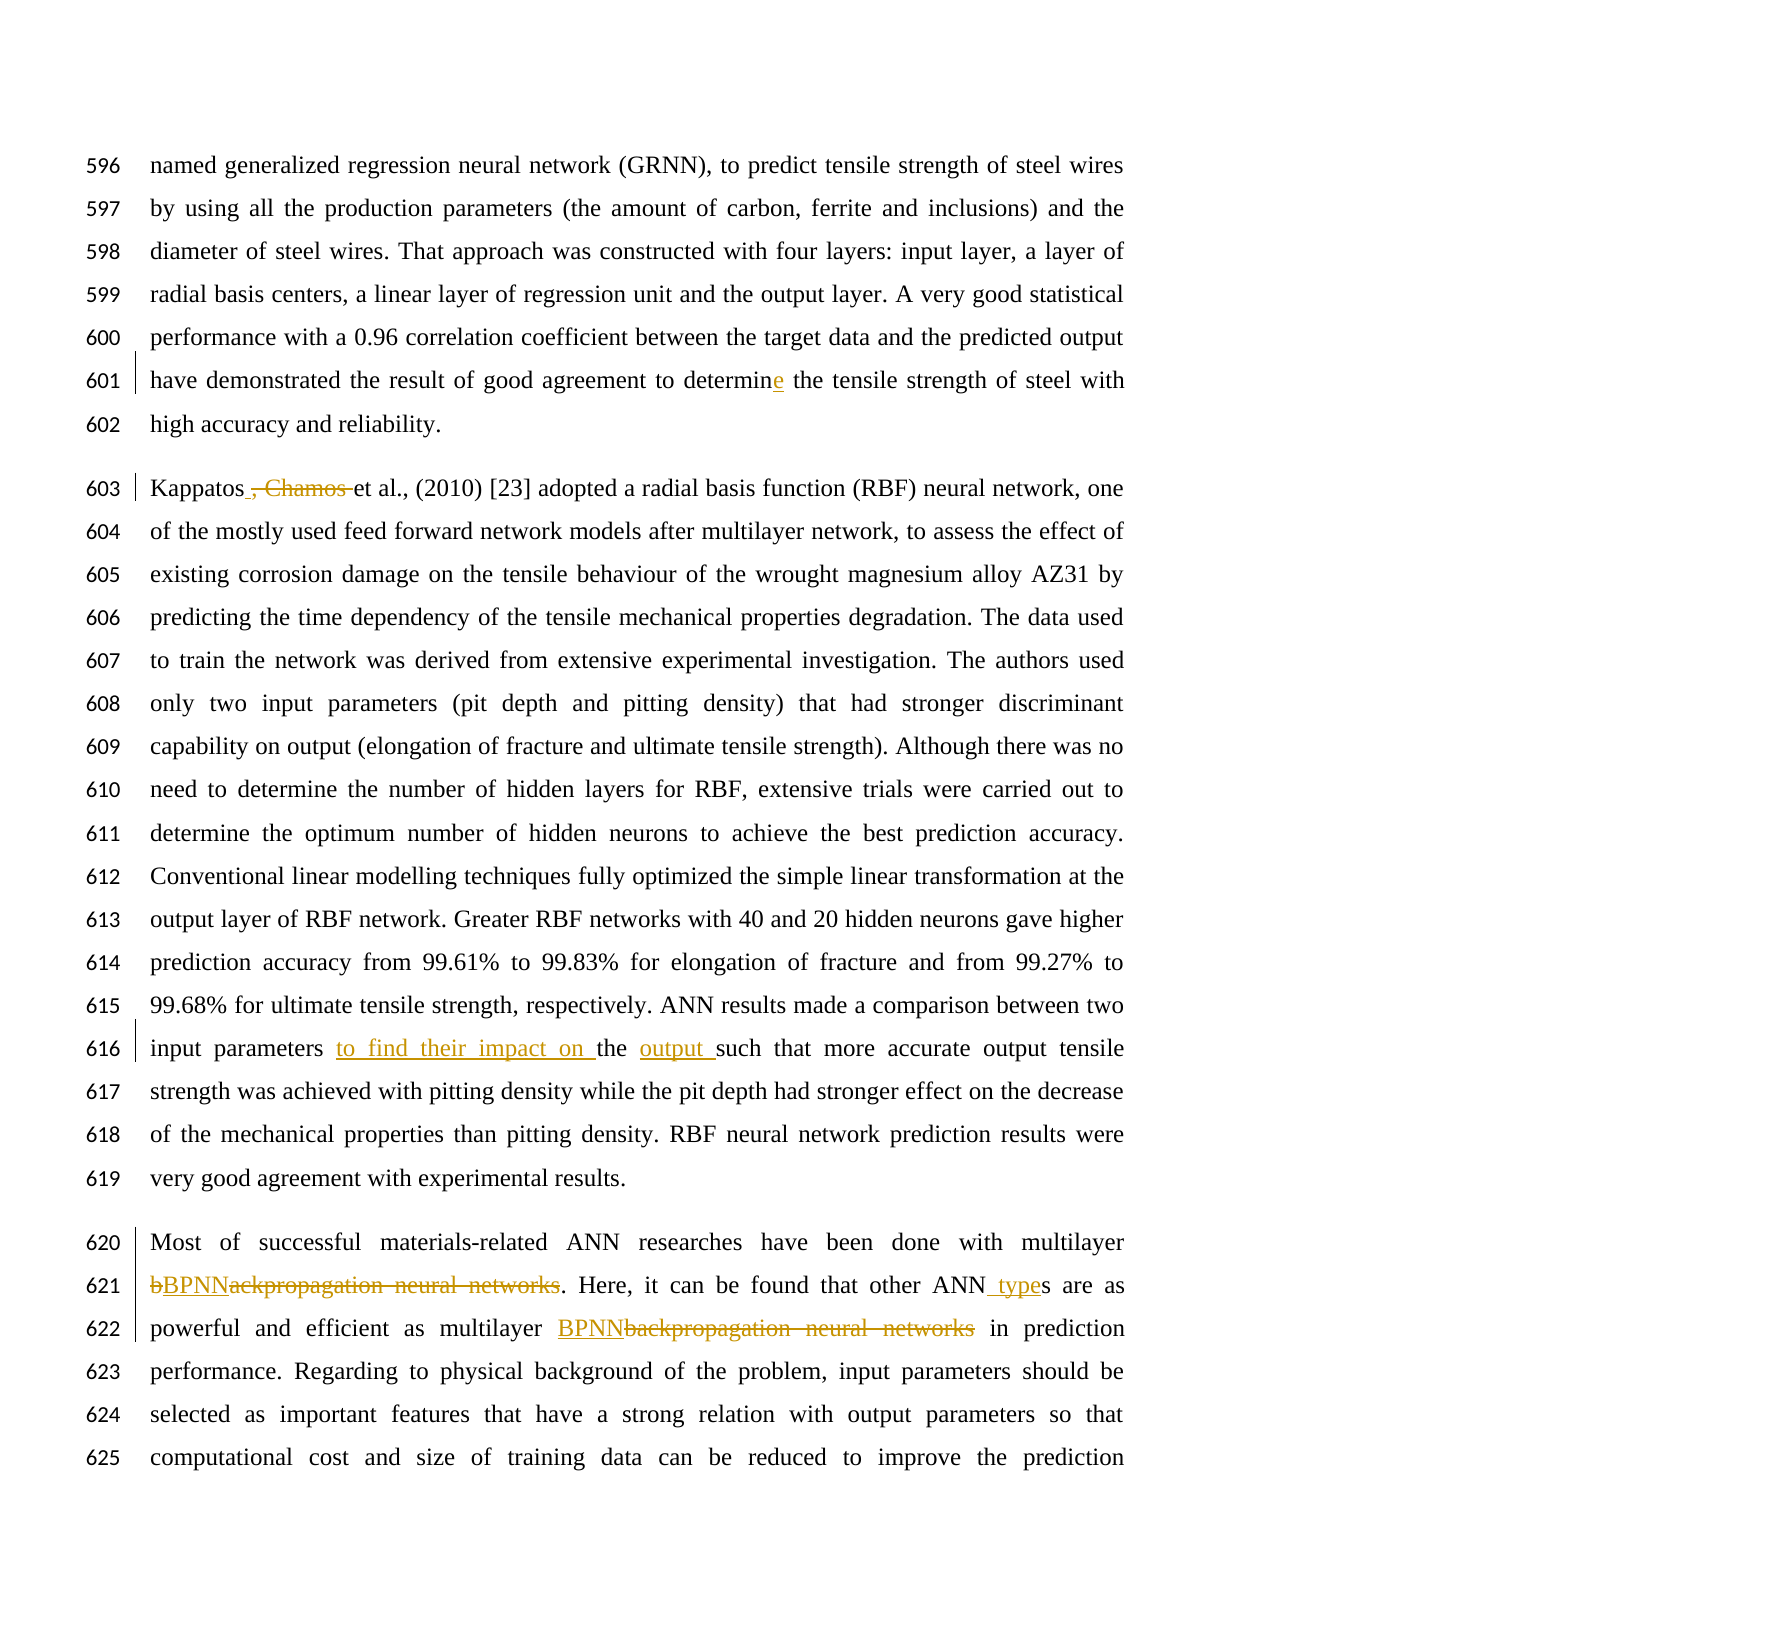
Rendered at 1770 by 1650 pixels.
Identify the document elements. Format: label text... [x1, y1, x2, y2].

text Kappatoset al., (2010) [23] adopted a radial basis function (RBF) neural network, one of the mostly used feed forward network models after multilayer network, to assess the effect of existing corrosion damage on the tensile behaviour of the wrought magnesium alloy AZ31 by predicting the time dependency of the tensile mechanical properties degradation. The data used to train the network was derived from extensive experimental investigation. The authors used only two input parameters (pit depth and pitting density) that had stronger discriminant capability on output (elongation of fracture and ultimate tensile strength). Although there was no need to determine the number of hidden layers for RBF, extensive trials were carried out to determine the optimum number of hidden neurons to achieve the best prediction accuracy. Conventional linear modelling techniques fully optimized the simple linear transformation at the output layer of RBF network. Greater RBF networks with 40 and 20 hidden neurons gave higher prediction accuracy from 99.61% to 99.83% for elongation of fracture and from 99.27% to 99.68% for ultimate tensile strength, respectively. ANN results made a comparison between two input parameters the such that more accurate output tensile strength was achieved with pitting density while the pit depth had stronger effect on the decrease of the mechanical properties than pitting density. RBF neural network prediction results were very good agreement with experimental results. [150, 473, 1125, 1191]
